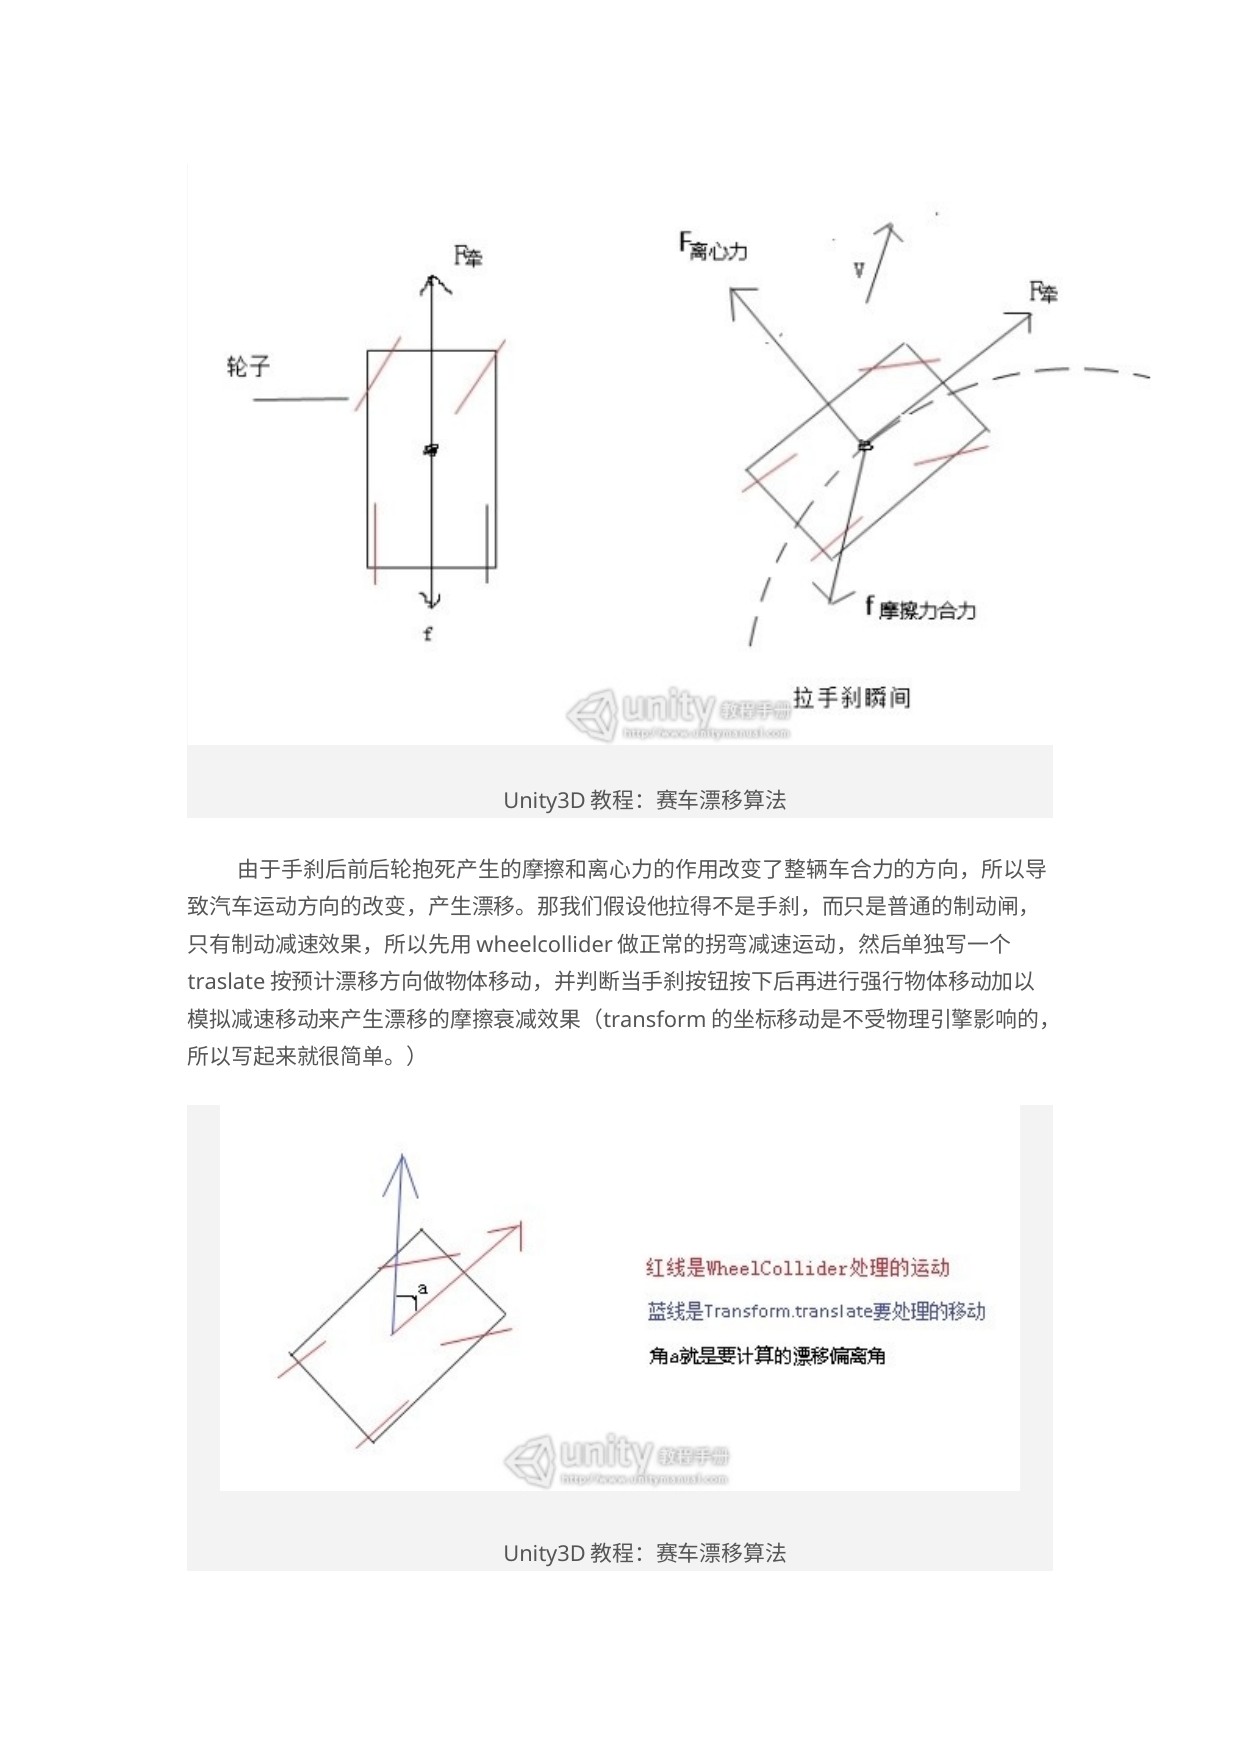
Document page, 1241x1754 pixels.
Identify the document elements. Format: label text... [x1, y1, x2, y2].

text 由于手刹后前后轮抱死产生的摩擦和离心力的作用改变了整辆车合力的方向，所以导致汽车运动方向的改变，产生漂移。那我们假设他拉得不是手刹，而只是普通的制动闸，只有制动减速效果，所以先用wheelcollider做正常的拐弯减速运动，然后单独写一个traslate按预计漂移方向做物体移动，并判断当手刹按钮按下后再进行强行物体移动加以模拟减速移动来产生漂移的摩擦衰减效果（transform的坐标移动是不受物理引擎影响的，所以写起来就很简单。） [187, 849, 1053, 1074]
text Unity3D教程：赛车漂移算法 [187, 780, 1053, 818]
text Unity3D教程：赛车漂移算法 [187, 1533, 1053, 1571]
picture [187, 164, 1180, 745]
picture [220, 1105, 1020, 1491]
